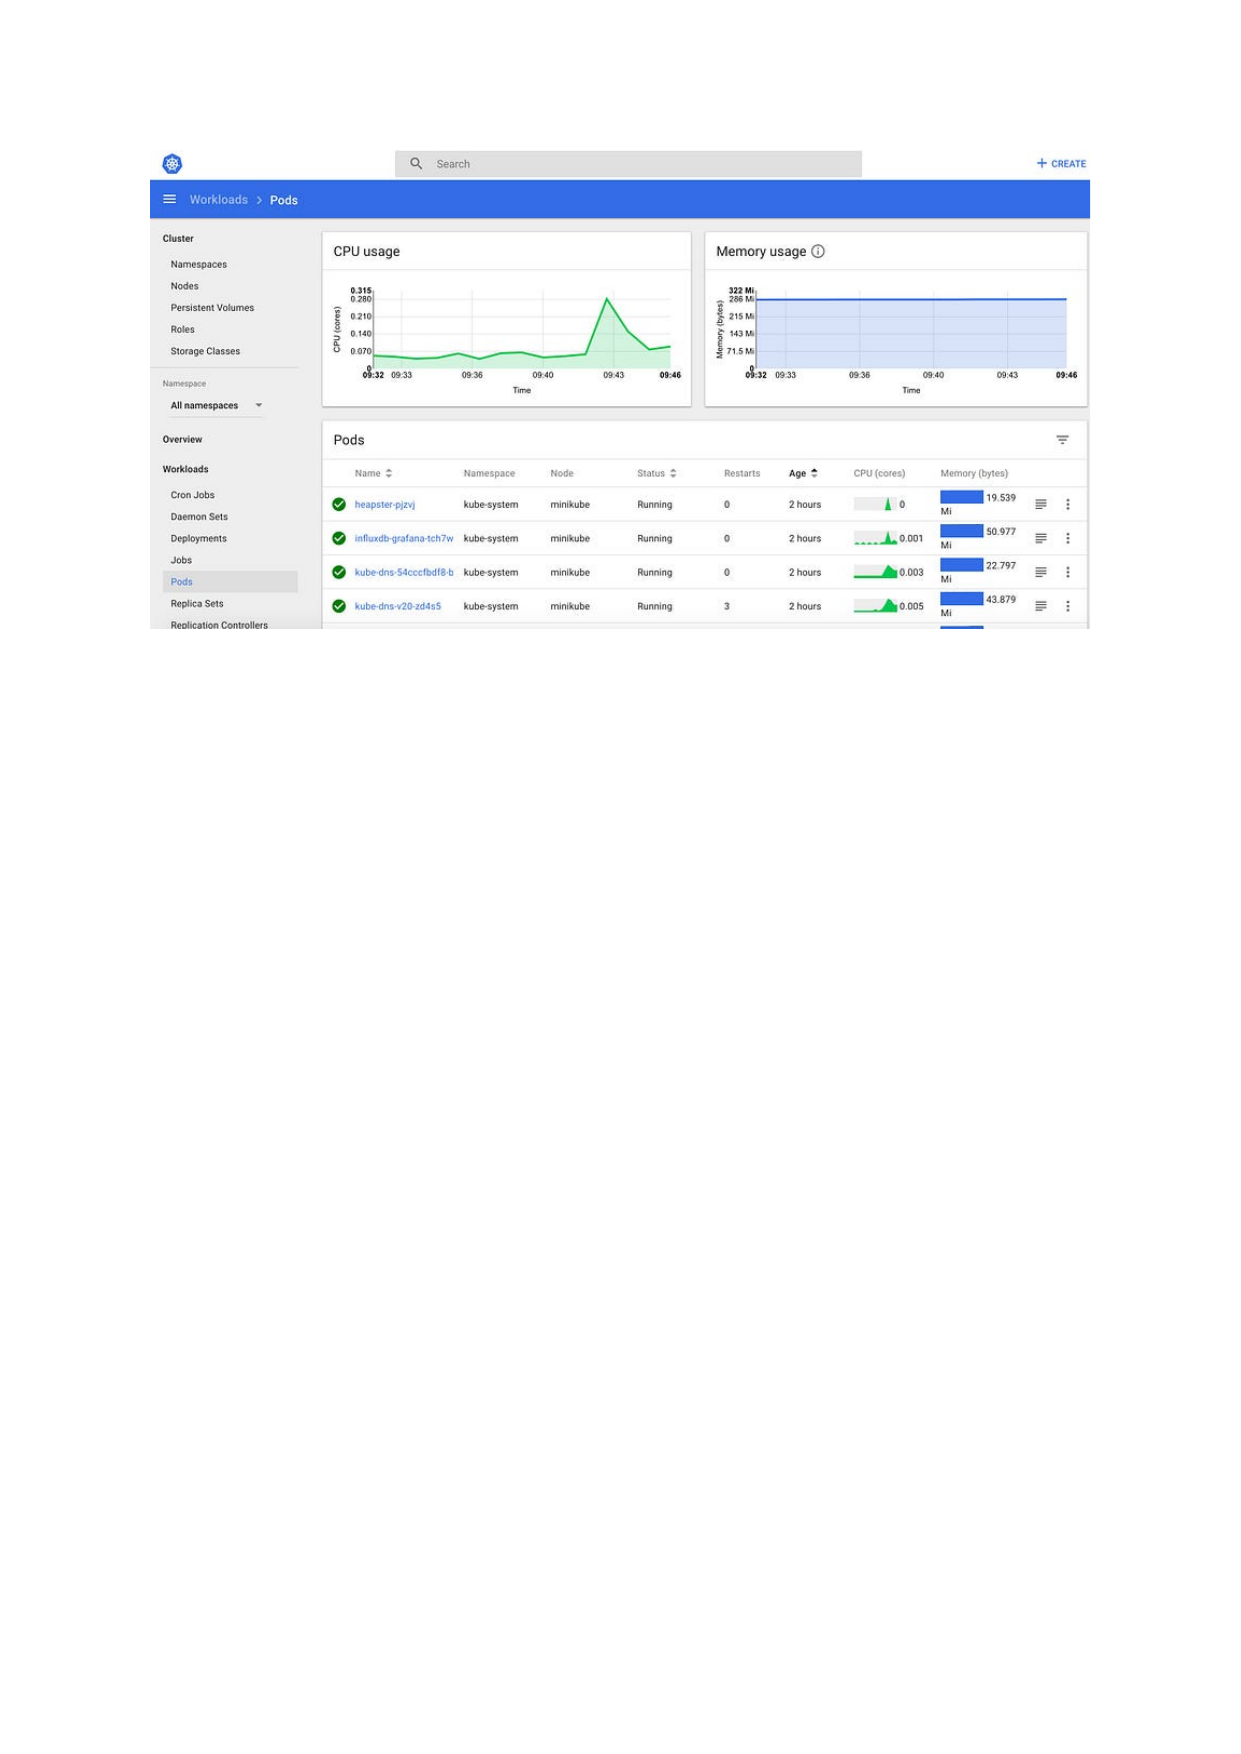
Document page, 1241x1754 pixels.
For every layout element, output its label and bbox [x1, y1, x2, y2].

picture [150, 150, 1091, 629]
